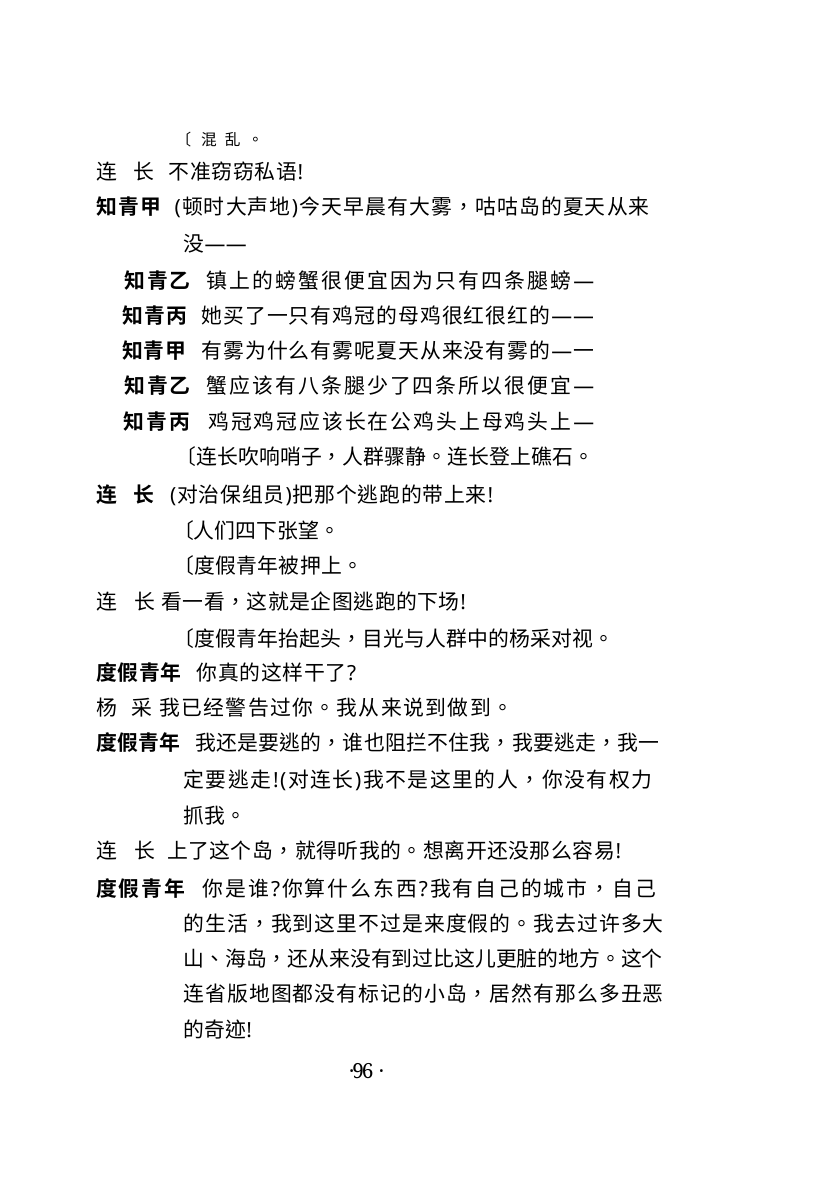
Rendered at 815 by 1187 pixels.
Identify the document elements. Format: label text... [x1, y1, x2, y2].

text 度假青年 我还是要逃的，谁也阻拦不住我，我要逃走，我一 定要逃走!(对连长)我不是这里的人，你没有权力 抓我。 [96, 728, 668, 830]
text 度假青年 你是谁?你算什么东西?我有自己的城市，自己 的生活，我到这里不过是来度假的。我去过许多大 山、海岛，还从来没有到过比这儿更脏的地方。这个 连省版地图都没有标记的小岛，居然有那么多丑恶 的奇迹! [96, 874, 667, 1043]
text 〔人们四下张望。 [173, 517, 692, 544]
text 连 长 看一看，这就是企图逃跑的下场! [96, 589, 692, 614]
text 〔度假青年抬起头，目光与人群中的杨采对视。 度假青年 你真的这样干了? [96, 624, 616, 687]
text 连 长 上了这个岛，就得听我的。想离开还没那么容易! [96, 838, 692, 864]
text 知青甲 (顿时大声地)今天早晨有大雾，咕咕岛的夏天从来 没—— [96, 192, 665, 257]
text 〔度假青年被押上。 [173, 553, 692, 579]
text 杨 采 我已经警告过你。我从来说到做到。 [96, 694, 692, 721]
text 连 长 不准窃窃私语! [96, 158, 692, 185]
text 〔 混 乱 。 [175, 130, 692, 152]
text 连 长 (对治保组员)把那个逃跑的带上来! [96, 482, 692, 508]
text 知青乙 镇上的螃蟹很便宜因为只有四条腿螃— 知青丙 她买了一只有鸡冠的母鸡很红很红的—— 知青甲 有雾为什么有雾呢夏天从来没有雾的—一 知青乙 蟹应该有八条腿少了四条所以很便宜— 知青丙 鸡冠鸡冠应该长在公鸡头上母鸡头上— 〔连长吹响哨子，人群骤静。连长登上礁石。 [96, 266, 594, 471]
